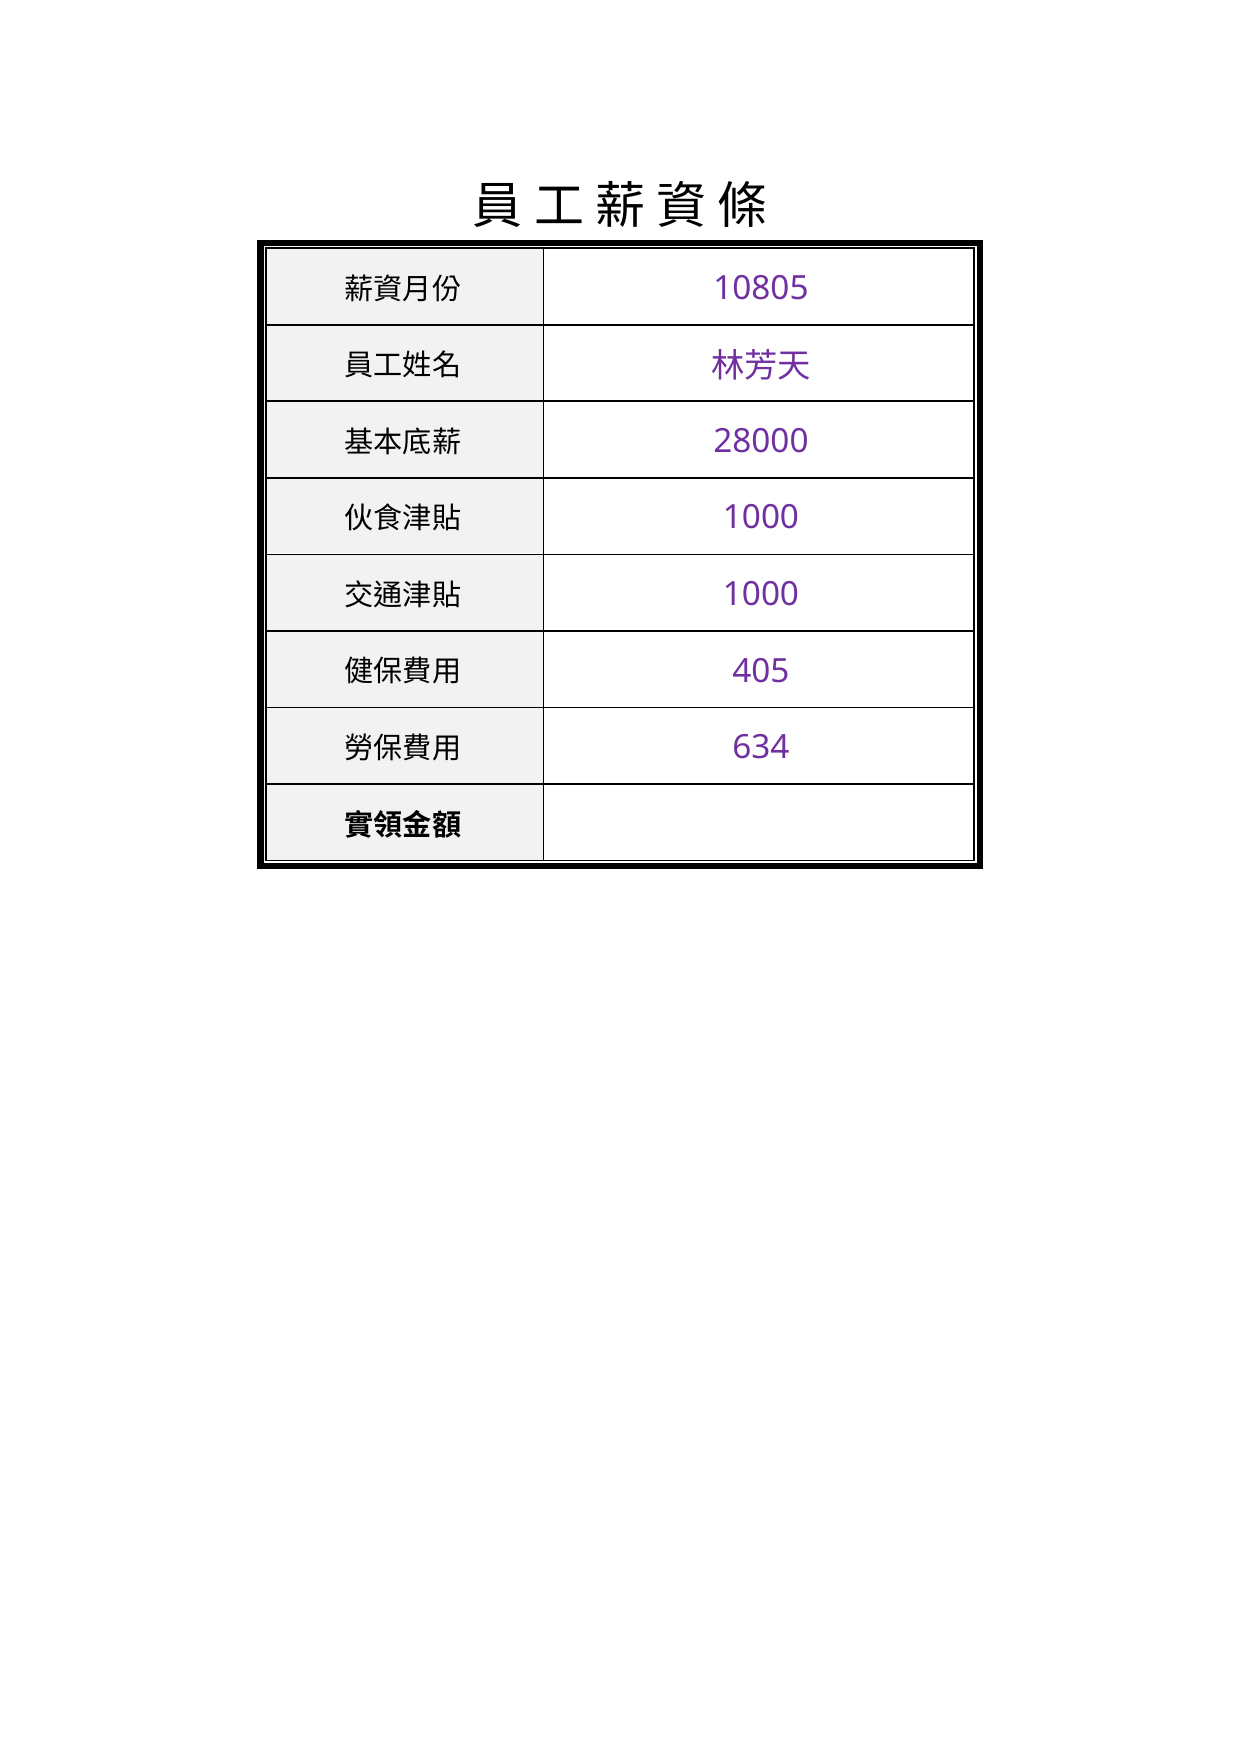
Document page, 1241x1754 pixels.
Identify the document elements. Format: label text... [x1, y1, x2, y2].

table_header 10805 [544, 249, 973, 324]
table_cell 勞保費用 [267, 708, 543, 783]
table_cell 405 [544, 632, 973, 707]
table_cell 健保費用 [267, 632, 543, 707]
table_cell 634 [544, 708, 973, 783]
table_cell 基本底薪 [267, 402, 543, 477]
table_header 薪資月份 [267, 249, 543, 324]
table_cell 伙食津貼 [267, 479, 543, 553]
text 員 工 薪 資 條 [187, 164, 1053, 239]
table_cell 林芳天 [544, 326, 973, 400]
table_cell 員工姓名 [267, 326, 543, 400]
table_cell 1000 [544, 555, 973, 630]
table_cell 交通津貼 [267, 555, 543, 630]
table_cell [544, 785, 973, 860]
table_cell 28000 [544, 402, 973, 477]
table_cell 實領金額 [267, 785, 543, 860]
table_cell 1000 [544, 479, 973, 553]
